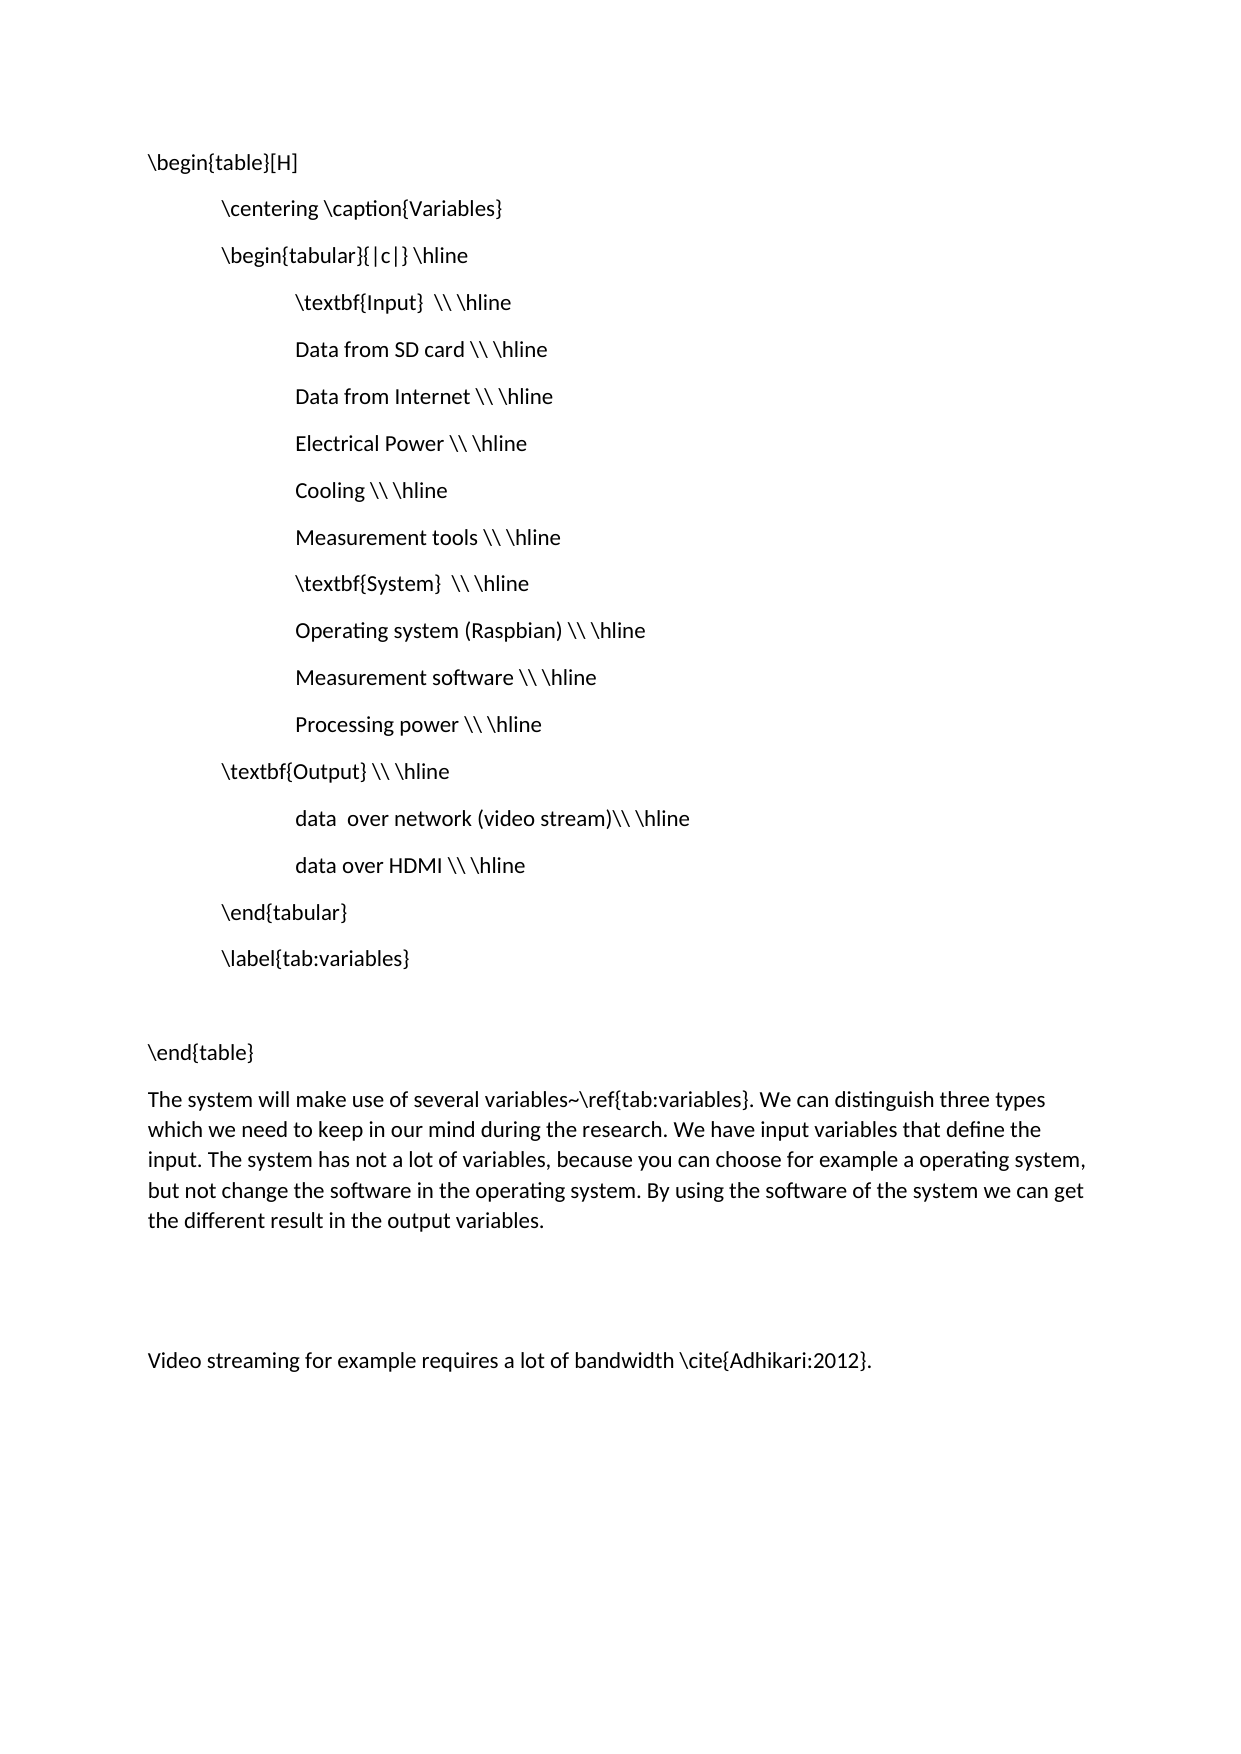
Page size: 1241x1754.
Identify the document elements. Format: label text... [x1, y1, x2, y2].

text Processing power \\ \hline [148, 710, 1093, 738]
text Measurement tools \\ \hline [148, 523, 1093, 551]
text Data from Internet \\ \hline [148, 382, 1093, 410]
text Electrical Power \\ \hline [148, 429, 1093, 457]
text \centering \caption{Variables} [148, 194, 1093, 222]
text \end{table} [148, 1038, 1093, 1066]
text Measurement software \\ \hline [148, 663, 1093, 691]
text \label{tab:variables} [148, 944, 1093, 972]
text \textbf{System} \\ \hline [148, 569, 1093, 597]
text Video streaming for example requires a lot of bandwidth \cite{Adhikari:2012}. [148, 1347, 1093, 1374]
text Cooling \\ \hline [148, 476, 1093, 504]
text \begin{tabular}{|c|} \hline [148, 241, 1093, 269]
text Data from SD card \\ \hline [148, 335, 1093, 363]
text The system will make use of several variables~\ref{tab:variables}. We can distinguish three types which we need to keep in our mind during the research. We have input variables that define the input. The system has not a lot of variables, because you can choose for example a operating system, but not change the software in the operating system. By using the software of the system we can get the different result in the output variables. [148, 1085, 1093, 1234]
text data over HDMI \\ \hline [148, 851, 1093, 879]
text \textbf{Output} \\ \hline [148, 757, 1093, 785]
text \textbf{Input} \\ \hline [148, 288, 1093, 316]
text Operating system (Raspbian) \\ \hline [148, 616, 1093, 644]
text \end{tabular} [148, 898, 1093, 926]
text data over network (video stream)\\ \hline [148, 804, 1093, 832]
text \begin{table}[H] [148, 148, 1093, 176]
